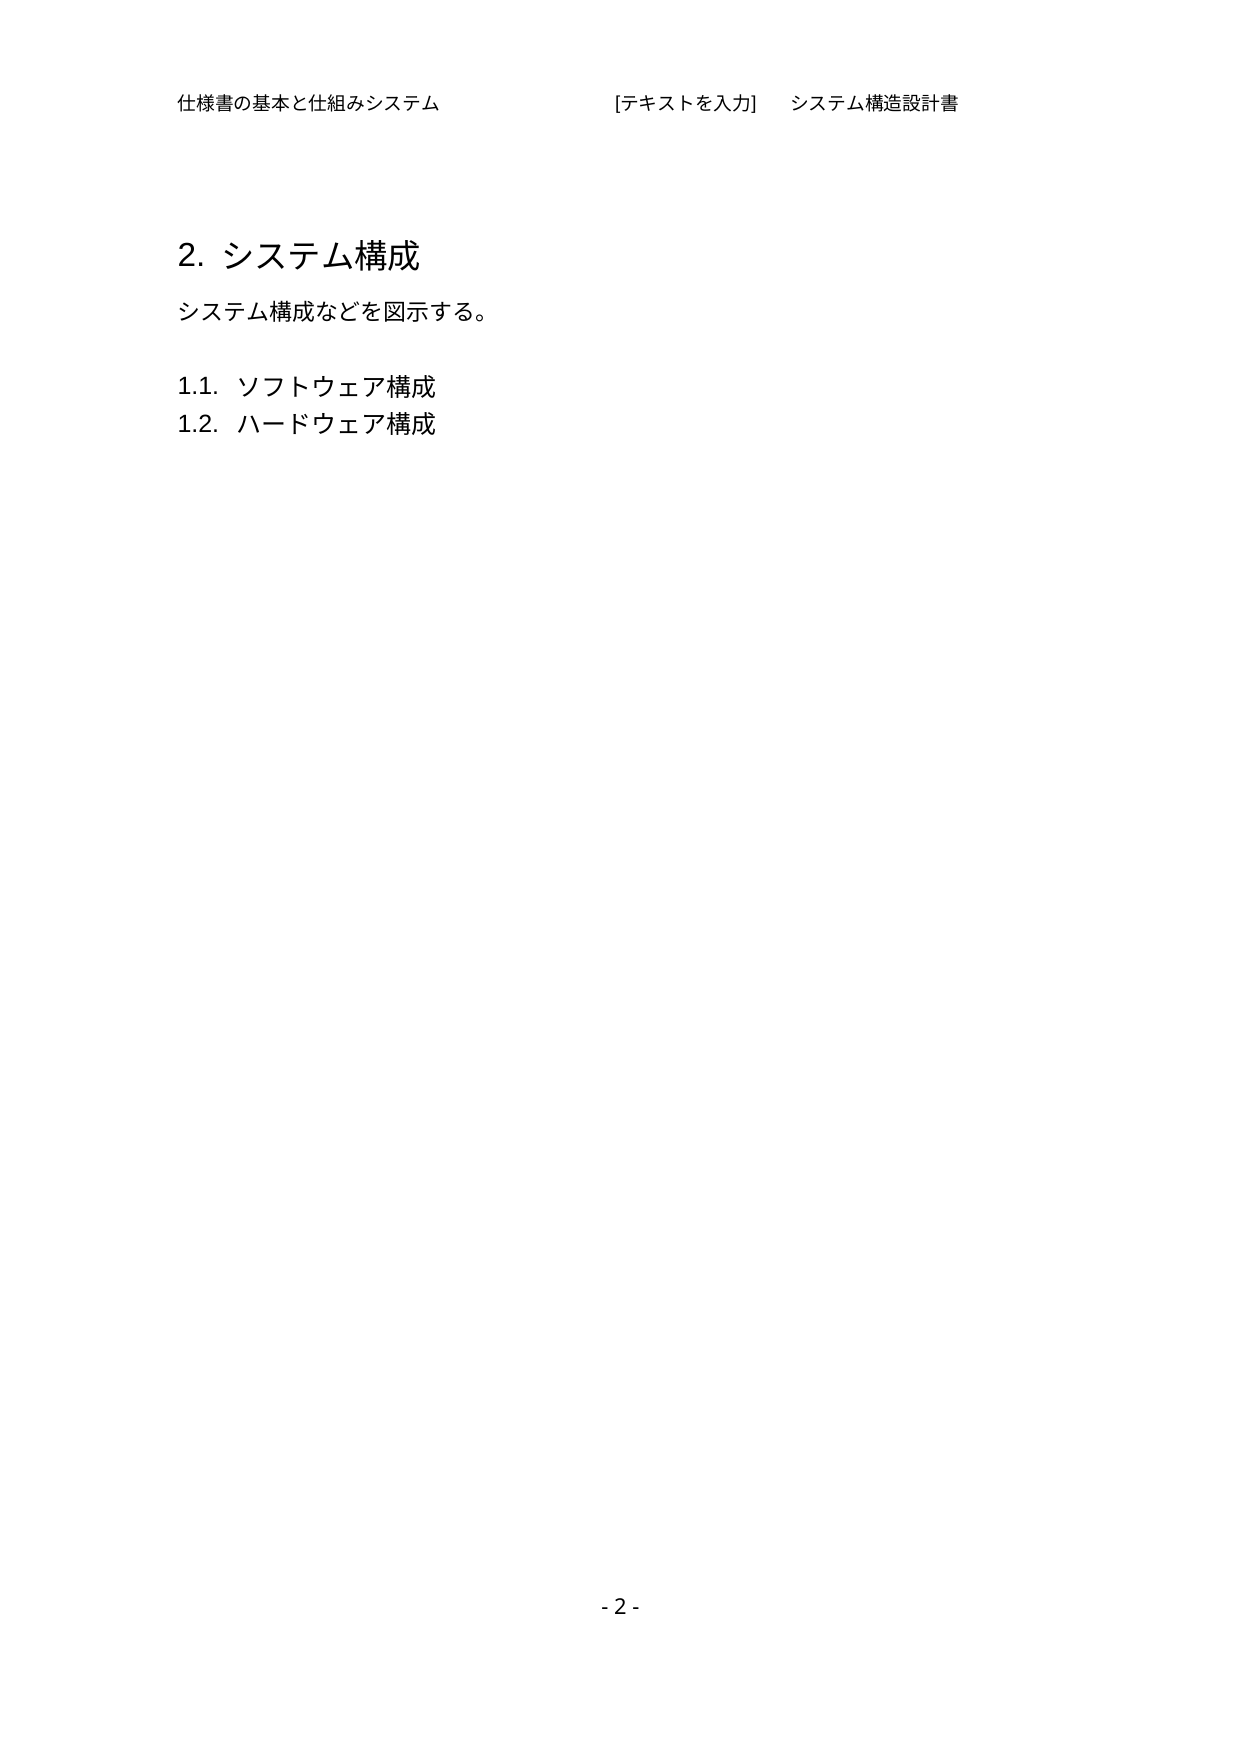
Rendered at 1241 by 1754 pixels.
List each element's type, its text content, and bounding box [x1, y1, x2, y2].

subtitle システム構成 [177, 217, 1063, 292]
text システム構成などを図示する。 [177, 292, 1063, 329]
subtitle ハードウェア構成 [177, 404, 1063, 442]
subtitle ソフトウェア構成 [177, 367, 1063, 404]
